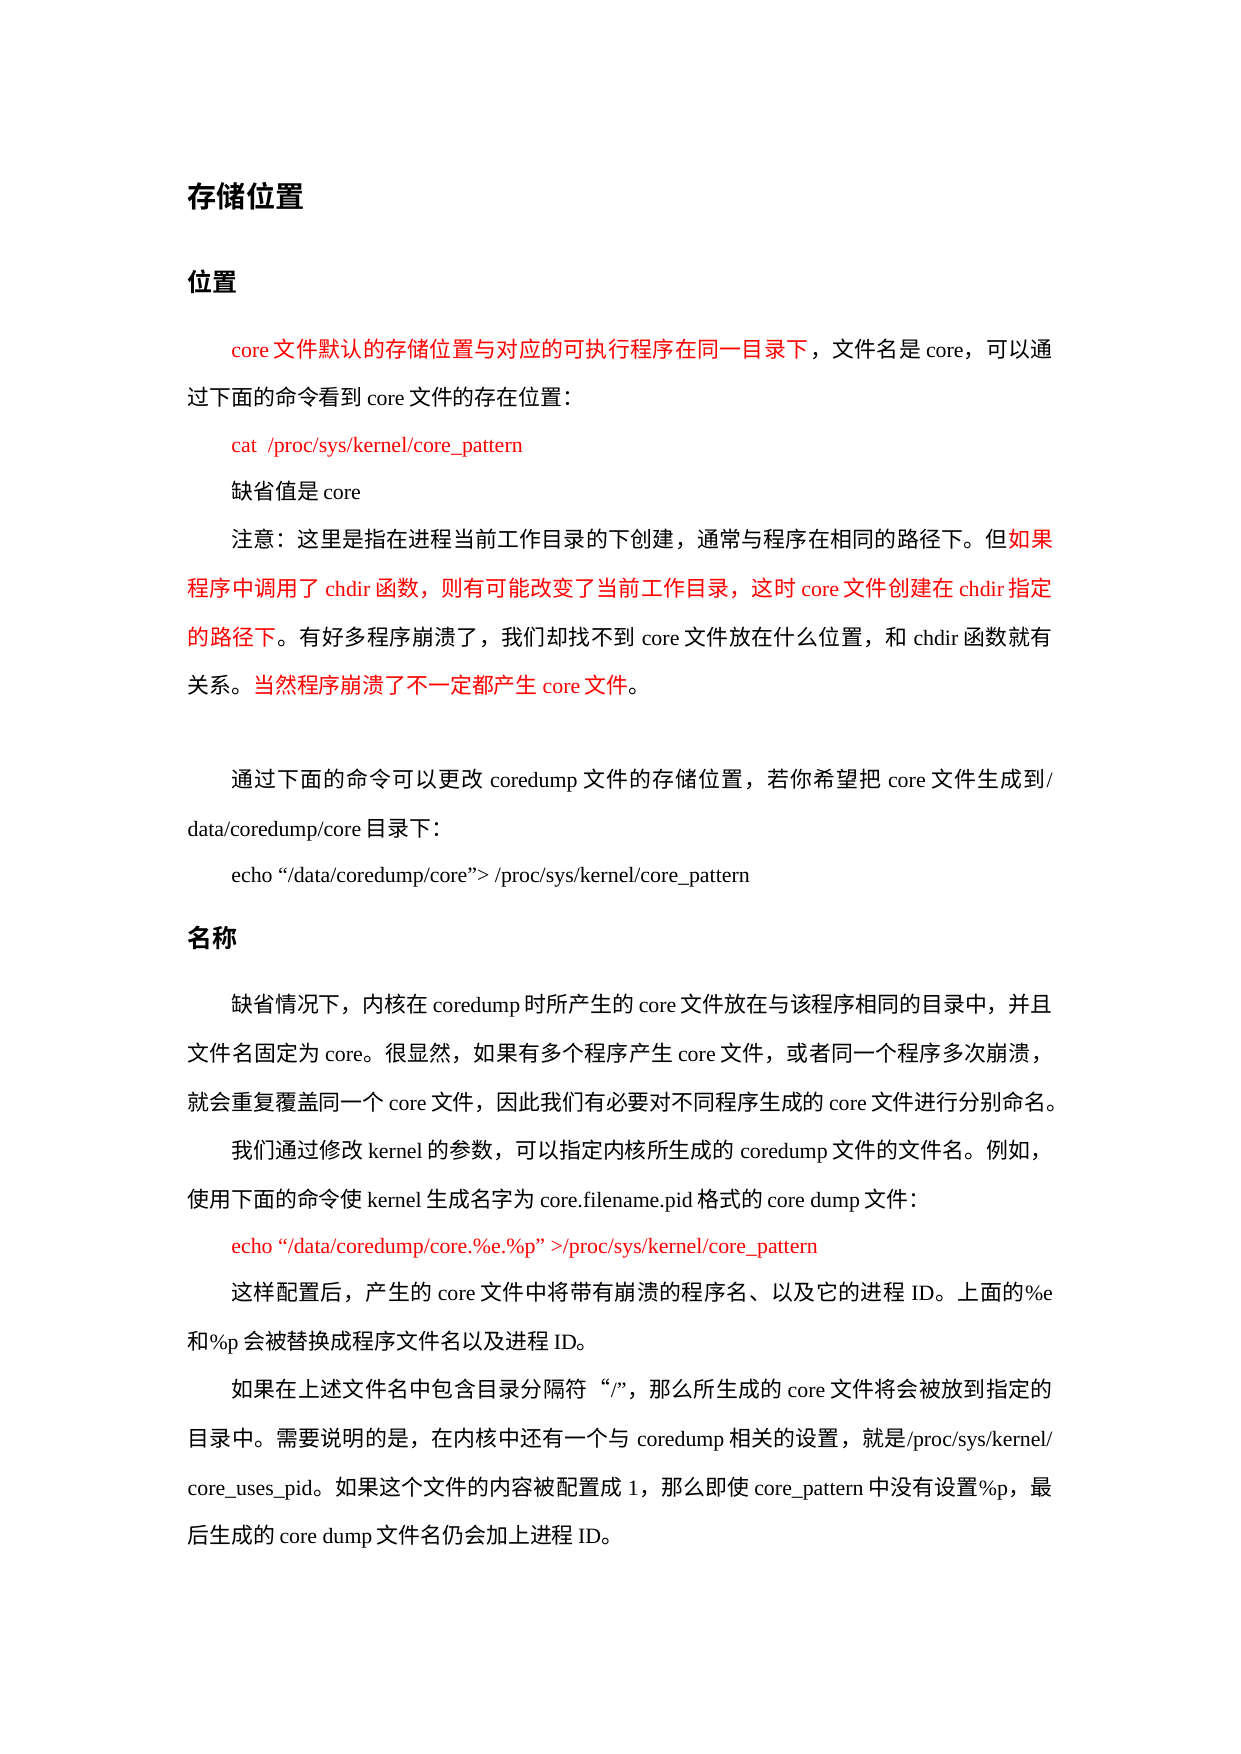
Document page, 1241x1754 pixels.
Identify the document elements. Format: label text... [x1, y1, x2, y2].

text cat /proc/sys/kernel/core_pattern [187, 428, 1053, 461]
text 缺省情况下，内核在coredump时所产生的core文件放在与该程序相同的目录中，并且文件名固定为core。很显然，如果有多个程序产生core文件，或者同一个程序多次崩溃，就会重复覆盖同一个core文件，因此我们有必要对不同程序生成的core文件进行分别命名。 [187, 987, 1053, 1117]
subtitle 名称 [187, 904, 1053, 969]
text echo “/data/coredump/core”> /proc/sys/kernel/core_pattern [187, 858, 1053, 891]
text 这样配置后，产生的core文件中将带有崩溃的程序名、以及它的进程ID。上面的%e和%p会被替换成程序文件名以及进程ID。 [187, 1275, 1053, 1356]
text 通过下面的命令可以更改coredump文件的存储位置，若你希望把core文件生成到/data/coredump/core目录下： [187, 761, 1053, 843]
text core文件默认的存储位置与对应的可执行程序在同一目录下，文件名是core，可以通过下面的命令看到core文件的存在位置： [187, 331, 1053, 412]
text 如果在上述文件名中包含目录分隔符“/”，那么所生成的core文件将会被放到指定的目录中。需要说明的是，在内核中还有一个与coredump相关的设置，就是/proc/sys/kernel/core_uses_pid。如果这个文件的内容被配置成1，那么即使core_pattern中没有设置%p，最后生成的core dump文件名仍会加上进程ID。 [187, 1372, 1053, 1551]
text 我们通过修改kernel的参数，可以指定内核所生成的coredump文件的文件名。例如，使用下面的命令使kernel生成名字为core.filename.pid格式的core dump文件： [187, 1133, 1053, 1214]
text echo “/data/coredump/core.%e.%p” >/proc/sys/kernel/core_pattern [187, 1230, 1053, 1262]
subtitle 位置 [187, 248, 1053, 313]
subtitle 存储位置 [187, 162, 1053, 227]
text 缺省值是core [187, 473, 1053, 506]
